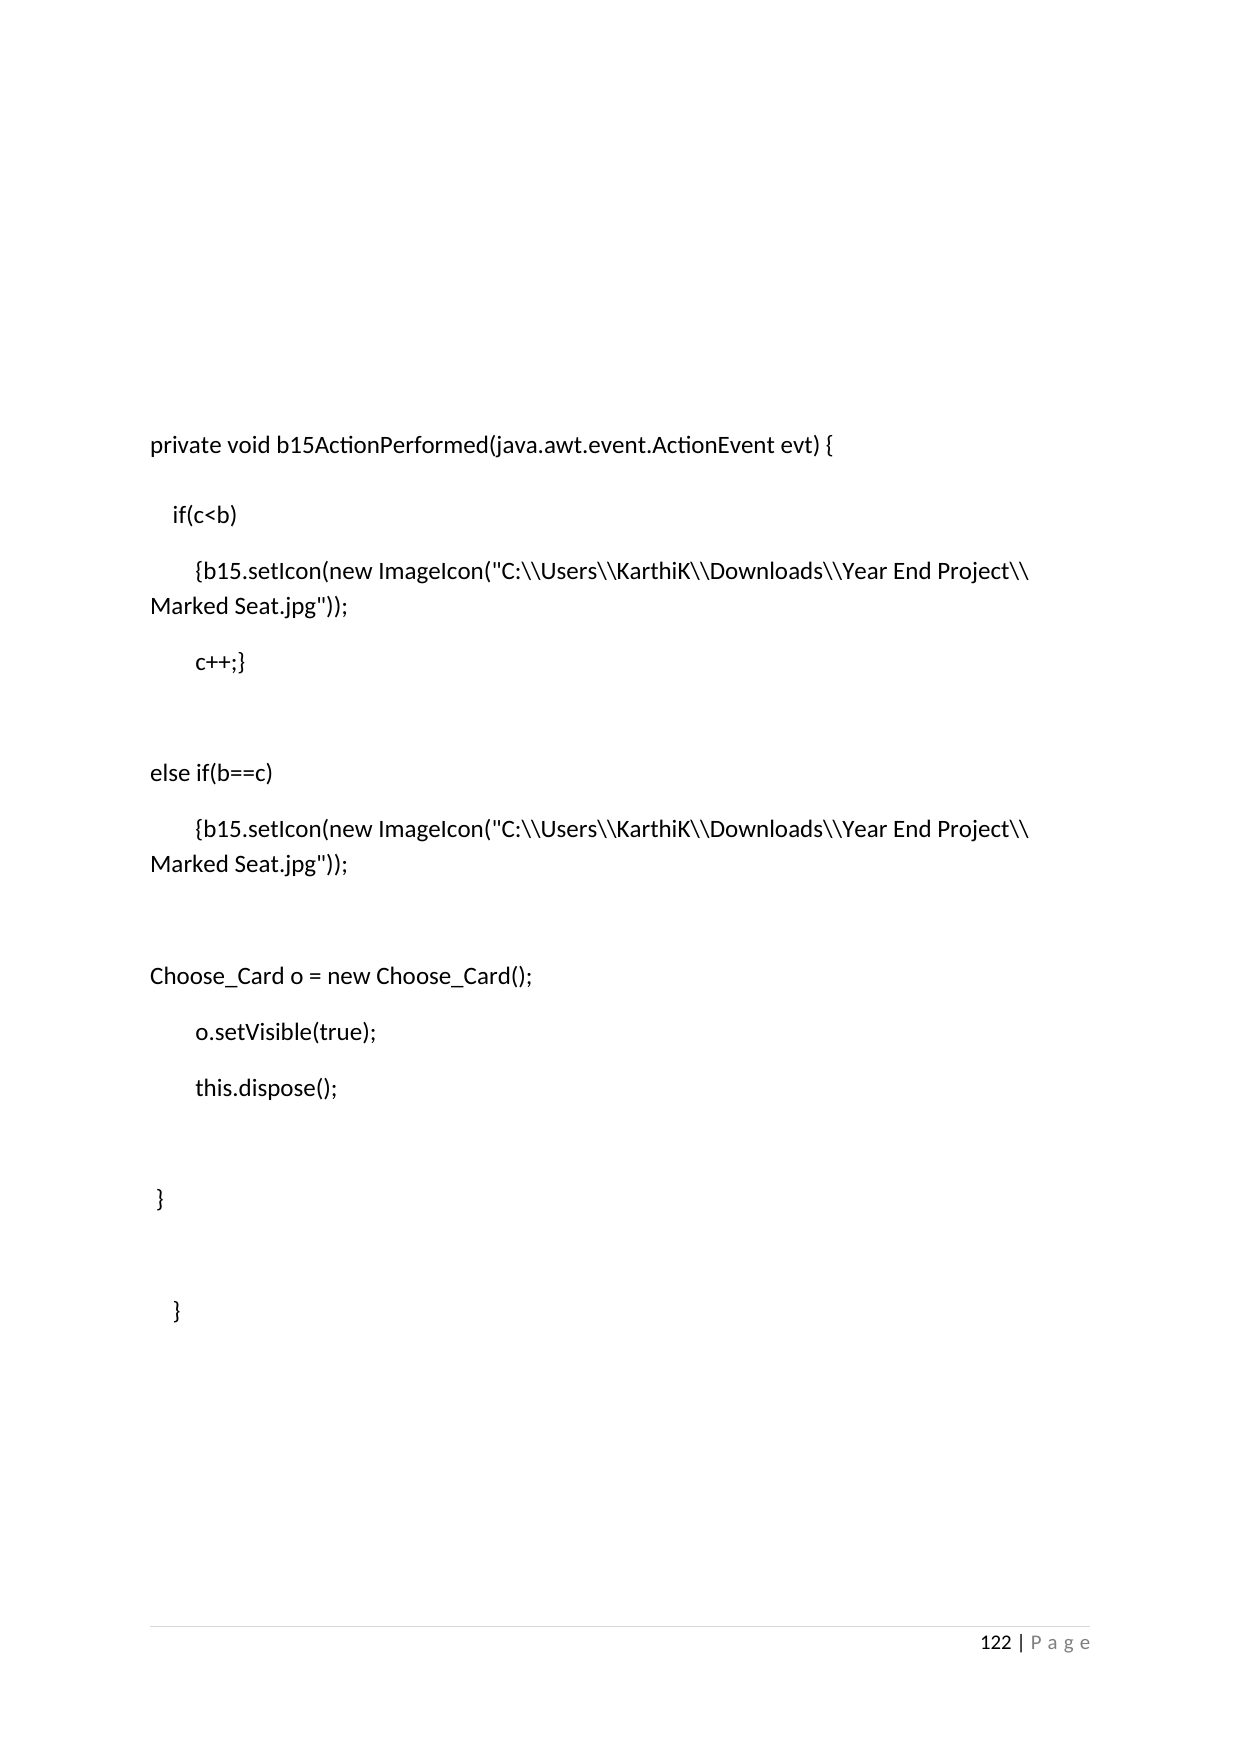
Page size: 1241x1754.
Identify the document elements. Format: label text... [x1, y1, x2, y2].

text } [150, 1183, 1090, 1214]
text {b15.setIcon(new ImageIcon("C:\\Users\\KarthiK\\Downloads\\Year End Project\\Marked Seat.jpg")); [150, 813, 1090, 879]
text o.setVisible(true); [150, 1016, 1090, 1046]
text else if(b==c) [150, 757, 1090, 788]
text this.dispose(); [150, 1072, 1090, 1102]
text Choose_Card o = new Choose_Card(); [150, 960, 1090, 991]
text private void b15ActionPerformed(java.awt.event.ActionEvent evt) { if(c<b) [150, 429, 1090, 530]
text } [150, 1295, 1090, 1326]
text {b15.setIcon(new ImageIcon("C:\\Users\\KarthiK\\Downloads\\Year End Project\\Marked Seat.jpg")); [150, 555, 1090, 621]
text c++;} [150, 646, 1090, 676]
